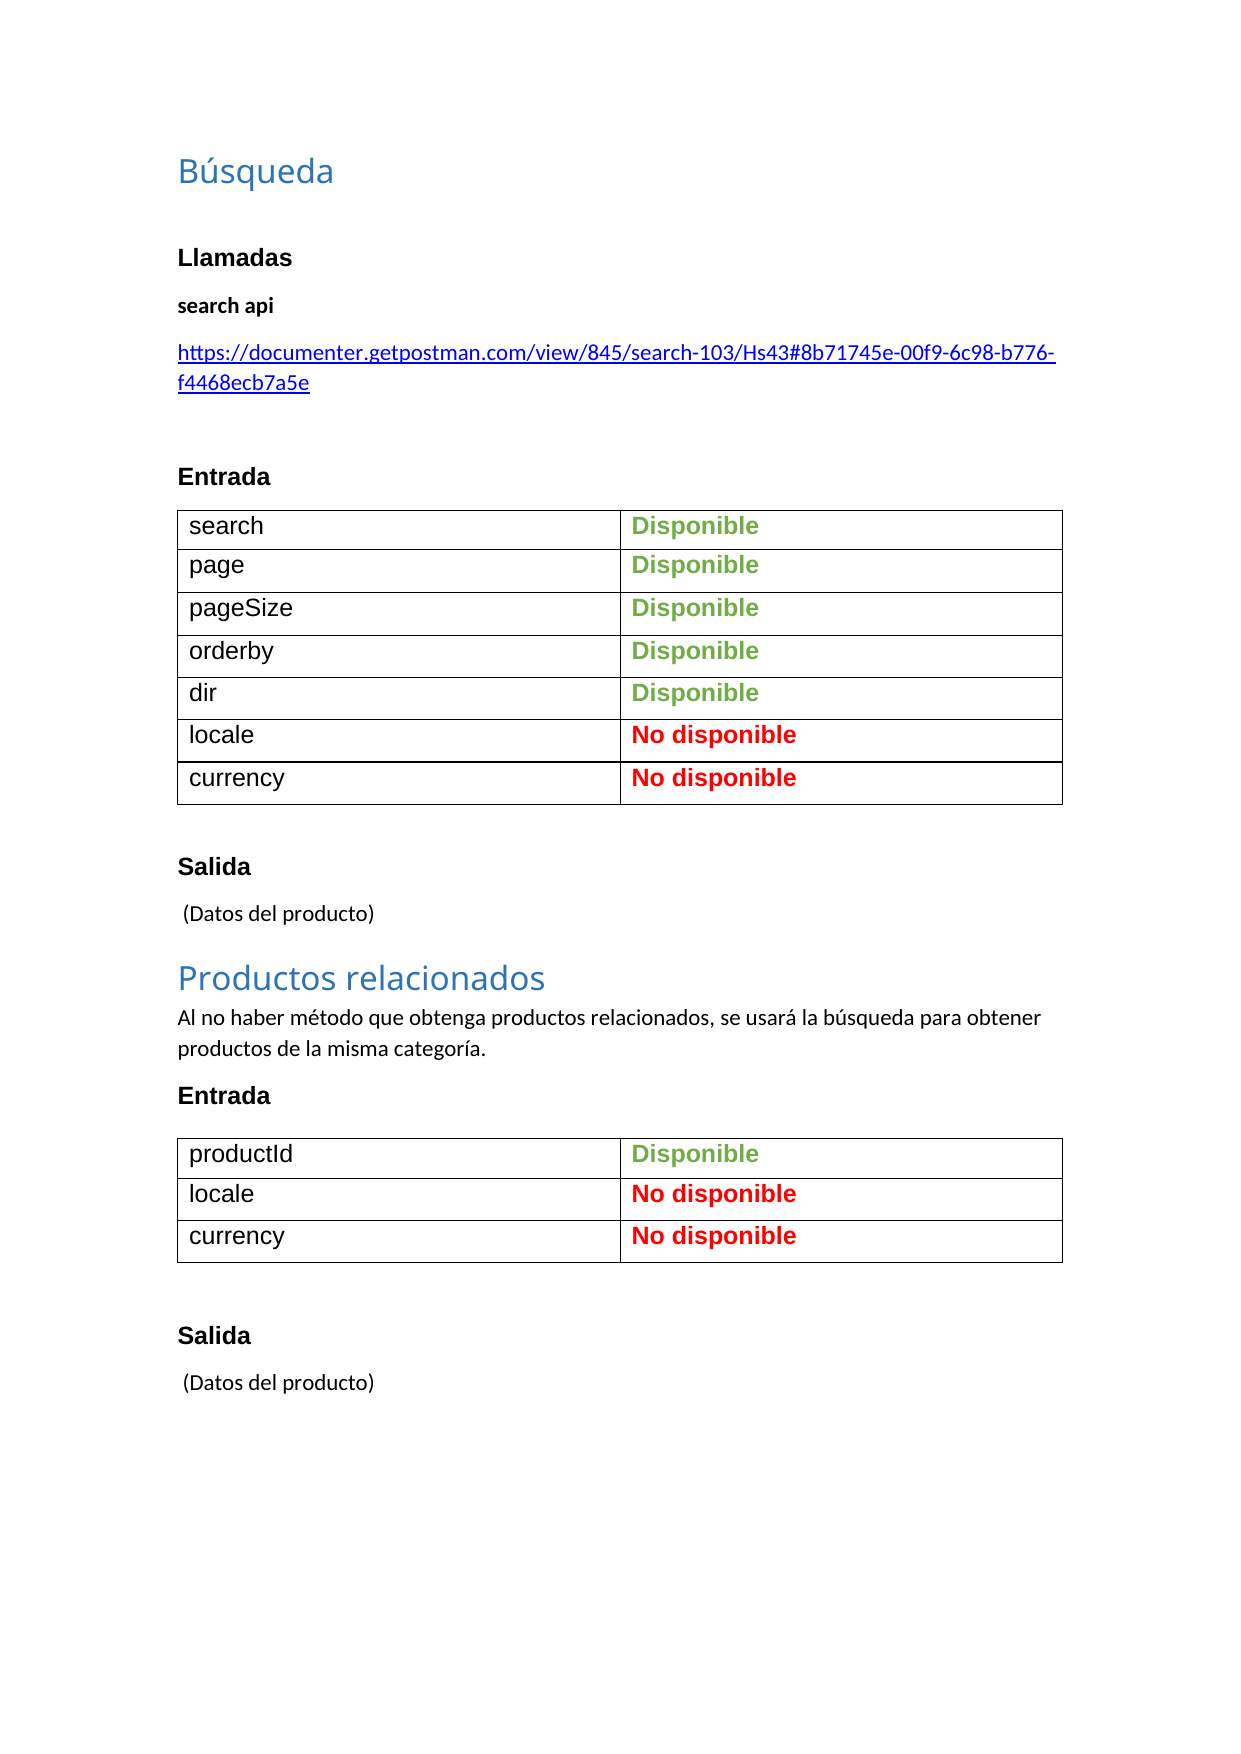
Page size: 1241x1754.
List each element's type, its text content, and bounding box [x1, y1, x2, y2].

table_cell Disponible [621, 593, 1062, 634]
table_cell currency [178, 763, 620, 804]
text Salida [177, 1321, 1063, 1349]
table_cell locale [178, 1179, 620, 1220]
table_cell page [178, 550, 620, 592]
table_cell currency [178, 1221, 620, 1262]
table_header Disponible [621, 1139, 1062, 1178]
text Al no haber método que obtenga productos relacionados, se usará la búsqueda para obtener productos de la misma categoría. [177, 1003, 1063, 1062]
text Salida [177, 852, 1063, 880]
subtitle Búsqueda [177, 148, 1063, 193]
table_cell orderby [178, 636, 620, 677]
table_cell No disponible [621, 763, 1062, 804]
table_cell No disponible [621, 1179, 1062, 1220]
table_cell Disponible [621, 678, 1062, 719]
table_cell pageSize [178, 593, 620, 634]
text Llamadas [177, 243, 1063, 272]
text search api [177, 291, 1063, 319]
text (Datos del producto) [177, 1368, 1063, 1396]
table_cell No disponible [621, 720, 1062, 761]
table_cell Disponible [621, 550, 1062, 592]
table_header productId [178, 1139, 620, 1178]
table_cell locale [178, 720, 620, 761]
table_header Disponible [621, 511, 1062, 549]
table_header search [178, 511, 620, 549]
table_cell No disponible [621, 1221, 1062, 1262]
text (Datos del producto) [177, 899, 1063, 927]
subtitle Productos relacionados [177, 954, 1063, 1000]
text Entrada [177, 1081, 1063, 1109]
table_cell dir [178, 678, 620, 719]
text https://documenter.getpostman.com/view/845/search-103/Hs43#8b71745e-00f9-6c98-b776-f4468ecb7a5e [177, 338, 1063, 396]
table_cell Disponible [621, 636, 1062, 677]
text Entrada [177, 462, 1063, 491]
